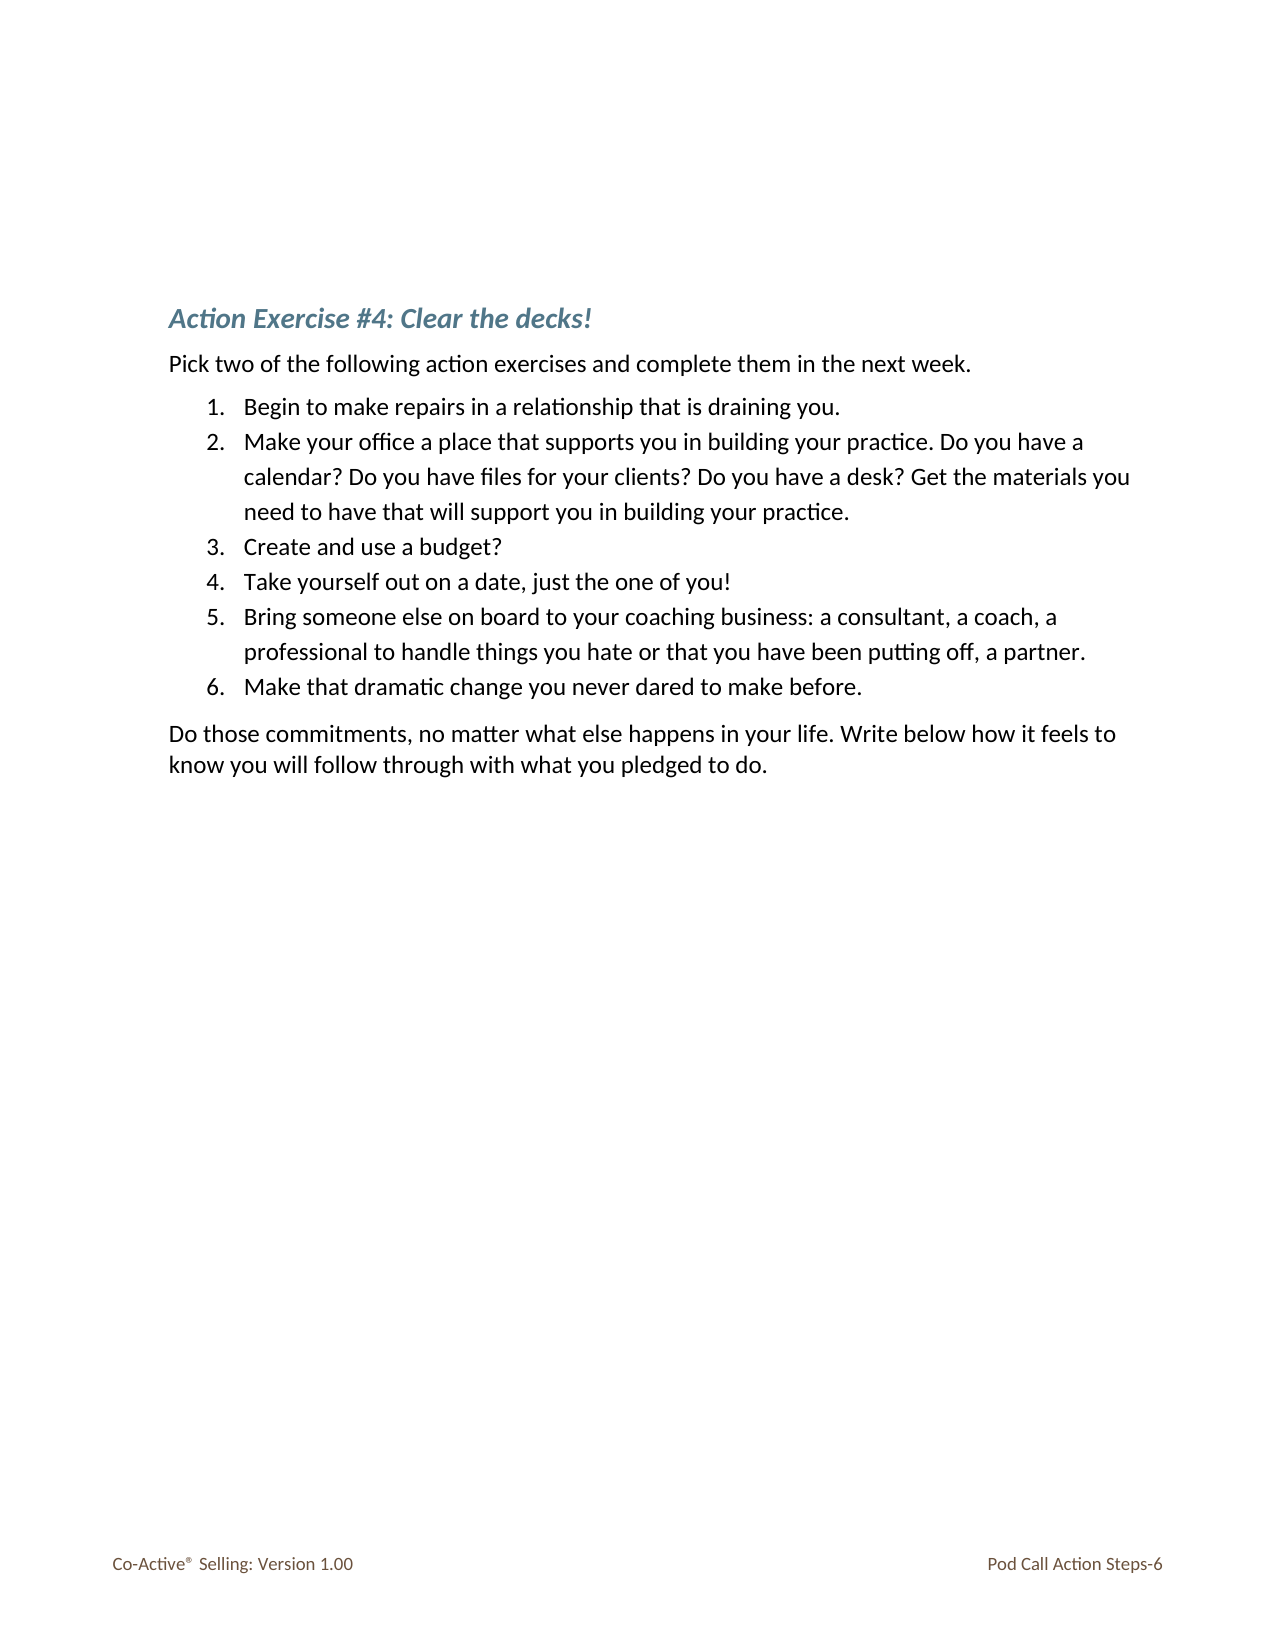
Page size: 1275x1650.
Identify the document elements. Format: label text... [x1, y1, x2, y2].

text Action Exercise #4: Clear the decks! [169, 300, 1162, 336]
list Make that dramatic change you never dared to make before. [206, 671, 1162, 702]
list Begin to make repairs in a relationship that is draining you. [206, 391, 1162, 422]
list Create and use a budget? [206, 531, 1162, 562]
list Make your office a place that supports you in building your practice. Do you have a calendar? Do you have files for your clients? Do you have a desk? Get the materials you need to have that will support you in building your practice. [206, 426, 1162, 527]
text Pick two of the following action exercises and complete them in the next week. [169, 348, 1162, 379]
text Do those commitments, no matter what else happens in your life. Write below how it feels to know you will follow through with what you pledged to do. [169, 719, 1162, 780]
list Bring someone else on board to your coaching business: a consultant, a coach, a professional to handle things you hate or that you have been putting off, a partner. [206, 601, 1162, 667]
list Take yourself out on a date, just the one of you! [206, 566, 1162, 597]
